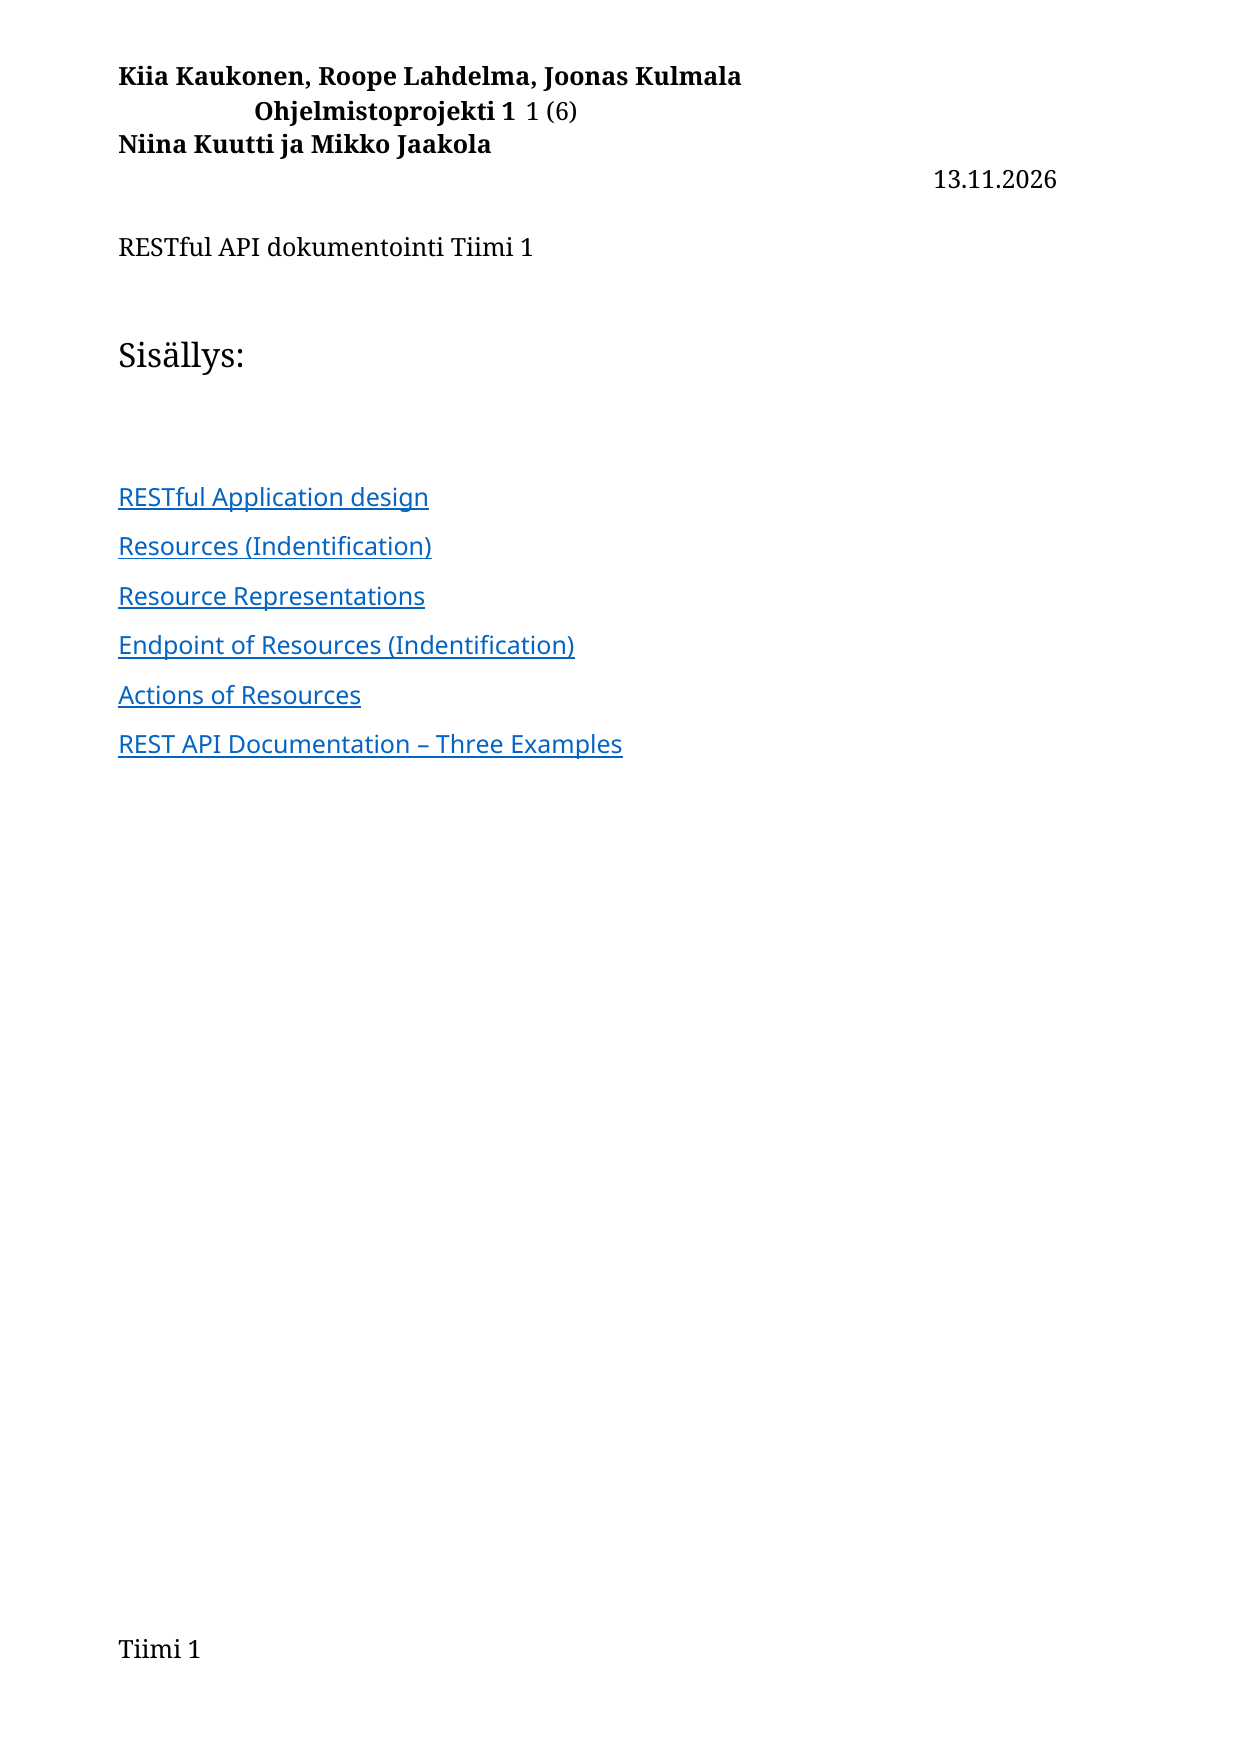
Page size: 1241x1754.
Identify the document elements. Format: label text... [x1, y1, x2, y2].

text Actions of Resources 8 [118, 677, 1152, 712]
text RESTful API dokumentointi Tiimi 1 [118, 229, 1152, 263]
text Sisällys: [118, 332, 1152, 377]
text RESTful Application design 2 [118, 479, 1152, 513]
text Endpoint of Resources (Indentification) 7 [118, 628, 1152, 662]
text Resource Representations 4 [118, 578, 1152, 612]
text REST API Documentation – Three Examples 10 [118, 727, 1152, 761]
text Resources (Indentification) 3 [118, 529, 1152, 563]
